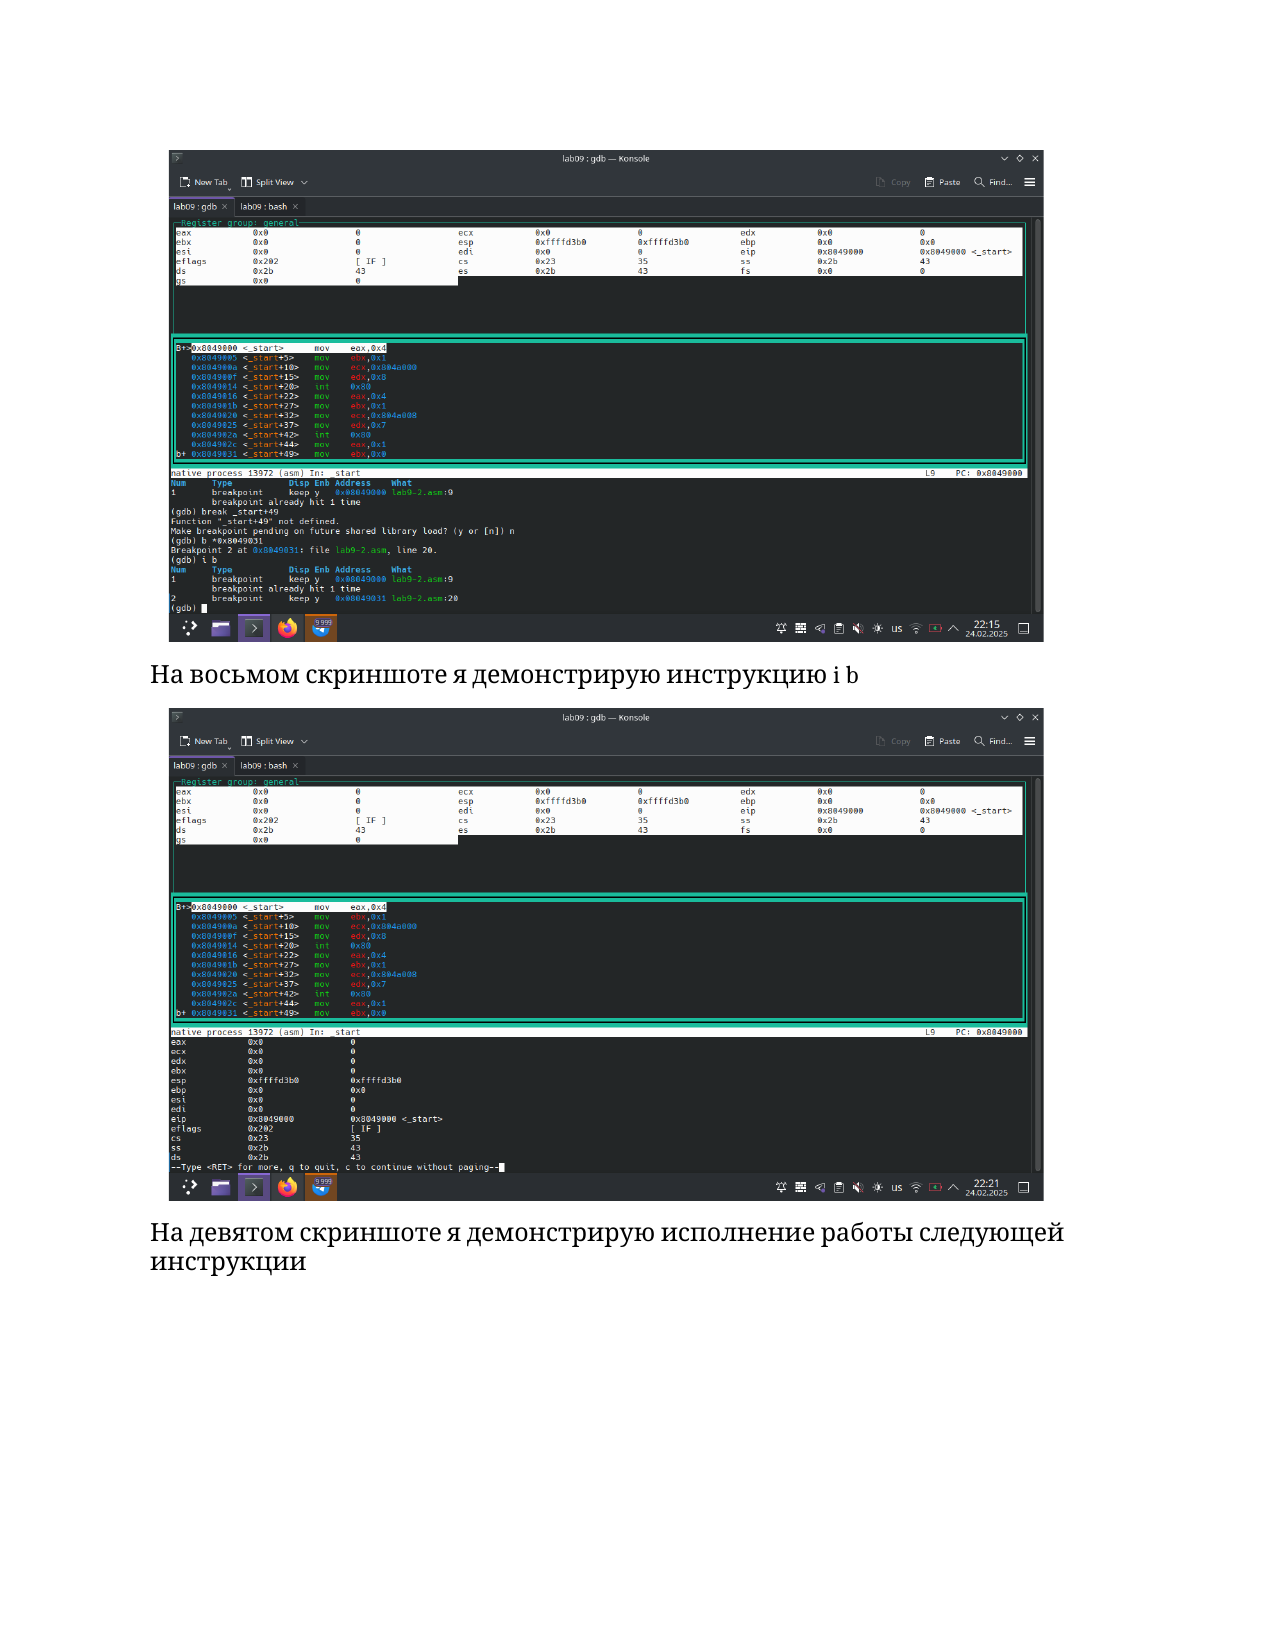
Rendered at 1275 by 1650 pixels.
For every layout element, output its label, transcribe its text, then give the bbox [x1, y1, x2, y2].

picture [168, 708, 1044, 1201]
picture [168, 150, 1044, 642]
text На девятом скриншоте я демонстрирую исполнение работы следующей инструкции [150, 1219, 1125, 1276]
text На восьмом скриншоте я демонстрирую инструкцию i b [150, 661, 1125, 689]
